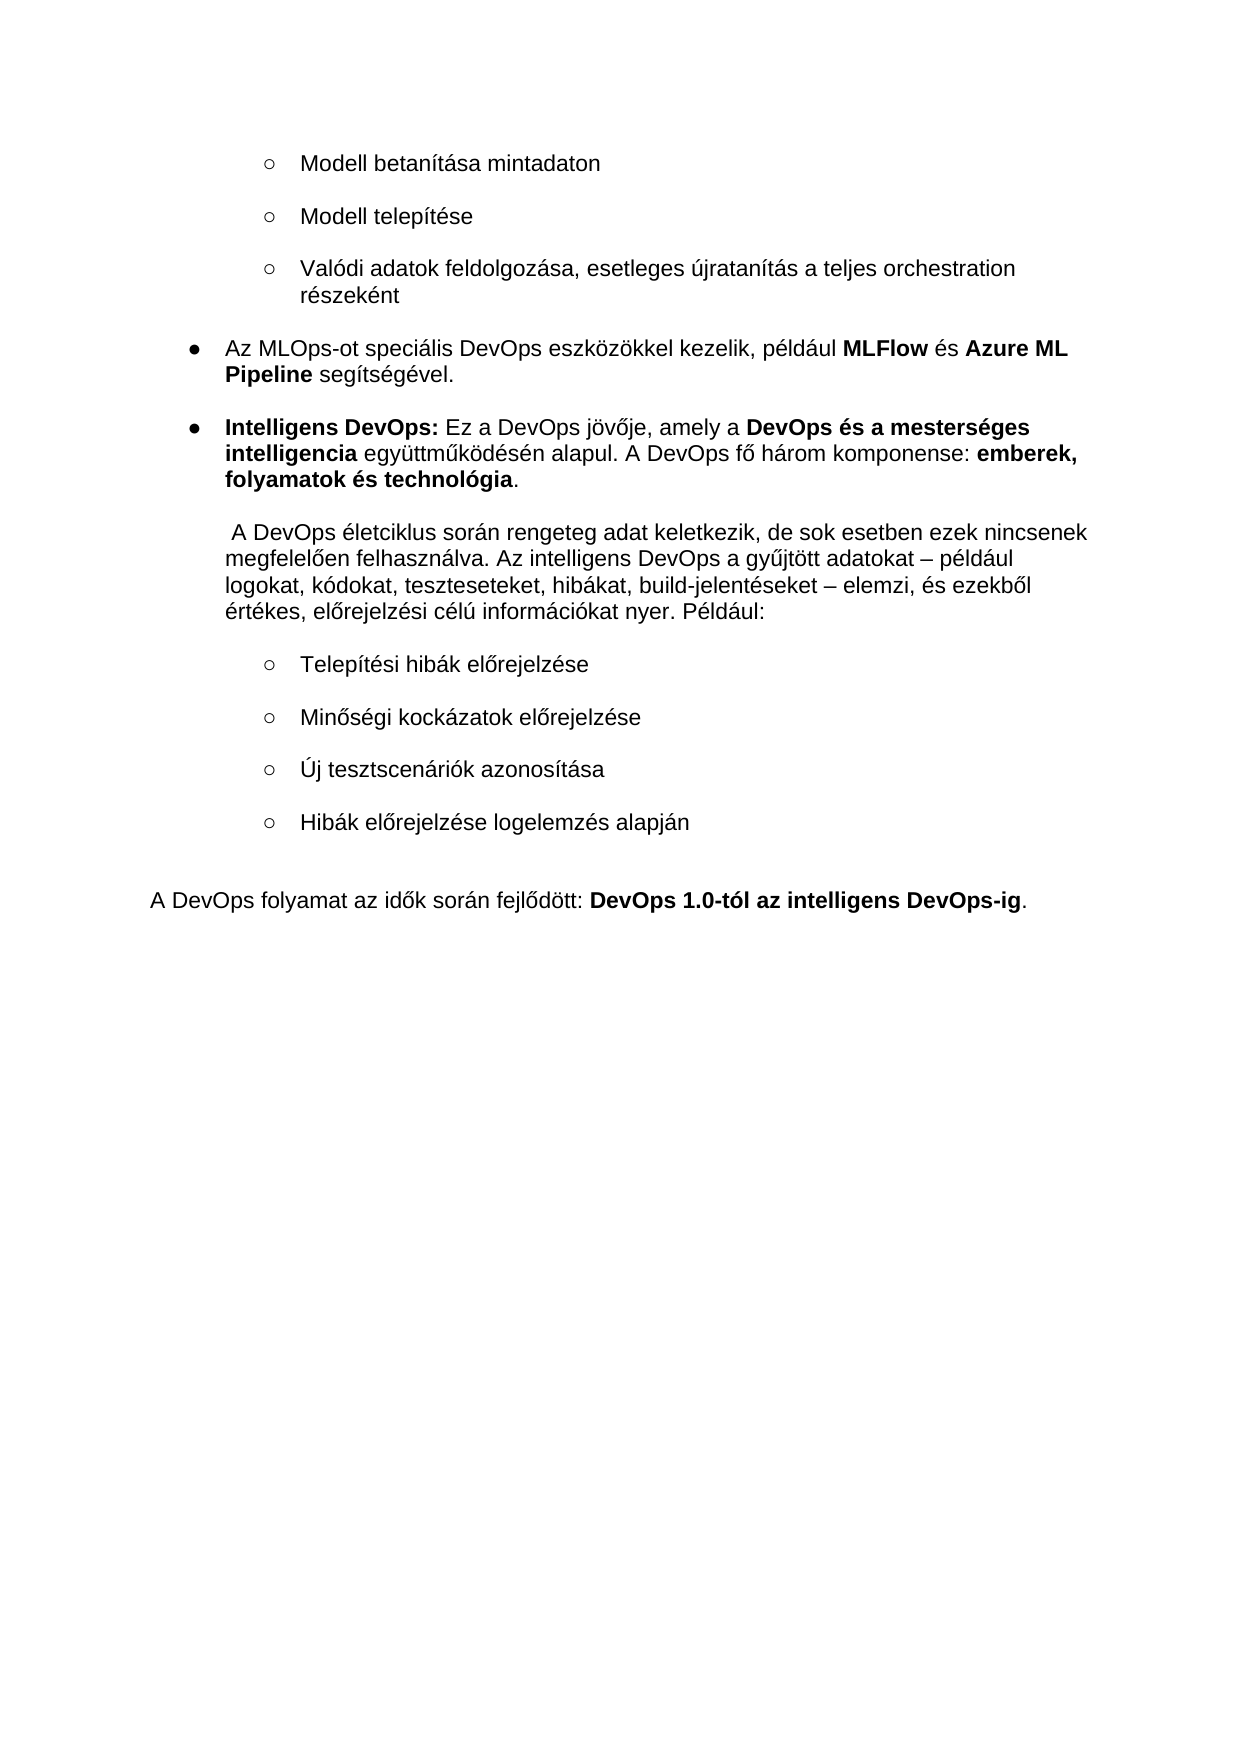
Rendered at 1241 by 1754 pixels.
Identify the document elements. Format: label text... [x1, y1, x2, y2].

list Modell telepítése [262, 203, 1090, 255]
list Intelligens DevOps: Ez a DevOps jövője, amely a DevOps és a mesterséges intelligencia együttműködésén alapul. A DevOps fő három komponense: emberek, folyamatok és technológia. A DevOps életciklus során rengeteg adat keletkezik, de sok esetben ezek nincsenek megfelelően felhasználva. Az intelligens DevOps a gyűjtött adatokat – például logokat, kódokat, teszteseteket, hibákat, build-jelentéseket – elemzi, és ezekből értékes, előrejelzési célú információkat nyer. Például: [187, 413, 1090, 651]
list Az MLOps-ot speciális DevOps eszközökkel kezelik, például MLFlow és Azure ML Pipeline segítségével. [187, 334, 1090, 413]
list Modell betanítása mintadaton [262, 150, 1090, 203]
list Új tesztscenáriók azonosítása [262, 756, 1090, 809]
list Hibák előrejelzése logelemzés alapján [262, 809, 1090, 862]
list Minőségi kockázatok előrejelzése [262, 703, 1090, 756]
list Valódi adatok feldolgozása, esetleges újratanítás a teljes orchestration részeként [262, 255, 1090, 334]
text A DevOps folyamat az idők során fejlődött: DevOps 1.0-tól az intelligens DevOps-ig. [150, 887, 1090, 913]
list Telepítési hibák előrejelzése [262, 651, 1090, 703]
